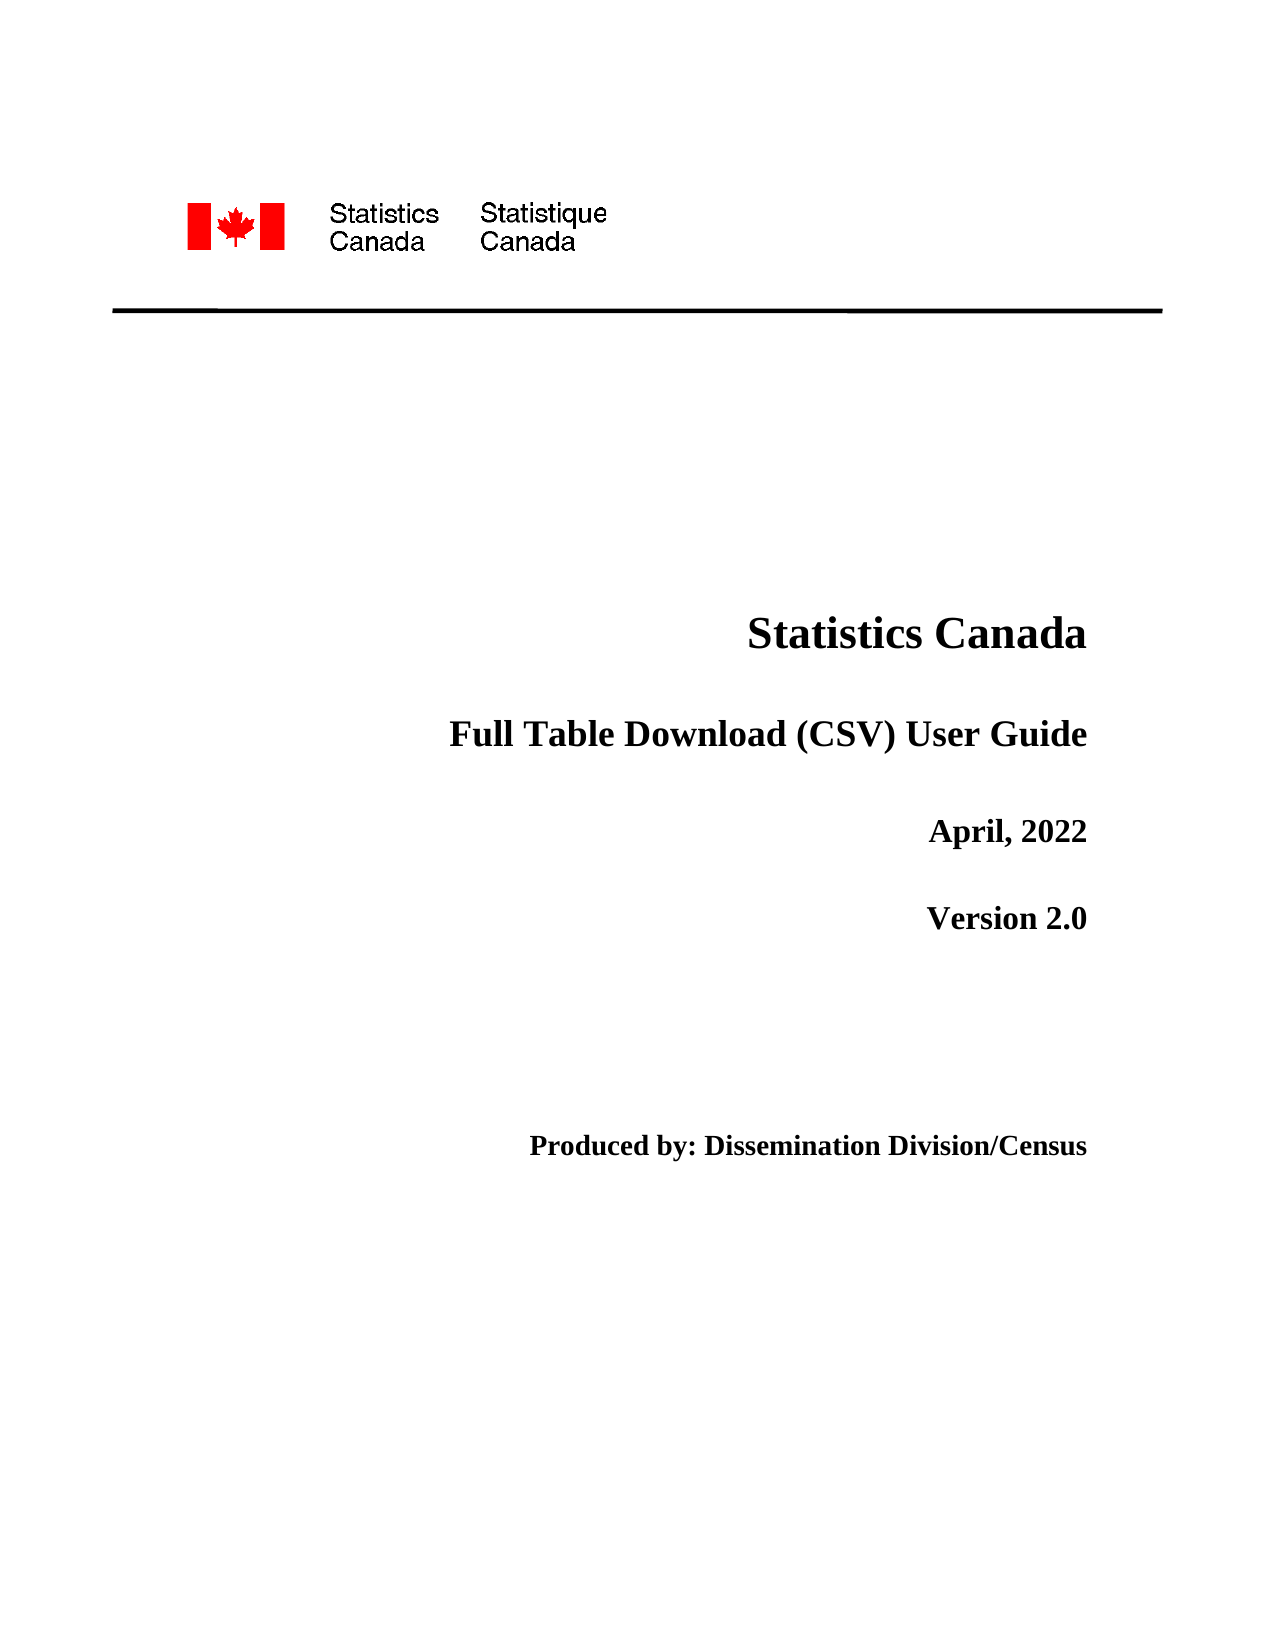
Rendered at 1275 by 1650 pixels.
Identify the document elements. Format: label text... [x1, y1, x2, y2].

picture [187, 202, 607, 252]
text April, 2022 [187, 812, 1087, 850]
text Statistics Canada [187, 606, 1087, 658]
text Version 2.0 [187, 898, 1087, 936]
text Produced by: Dissemination Division/Census [187, 1128, 1087, 1162]
text Full Table Download (CSV) User Guide [306, 711, 1087, 754]
